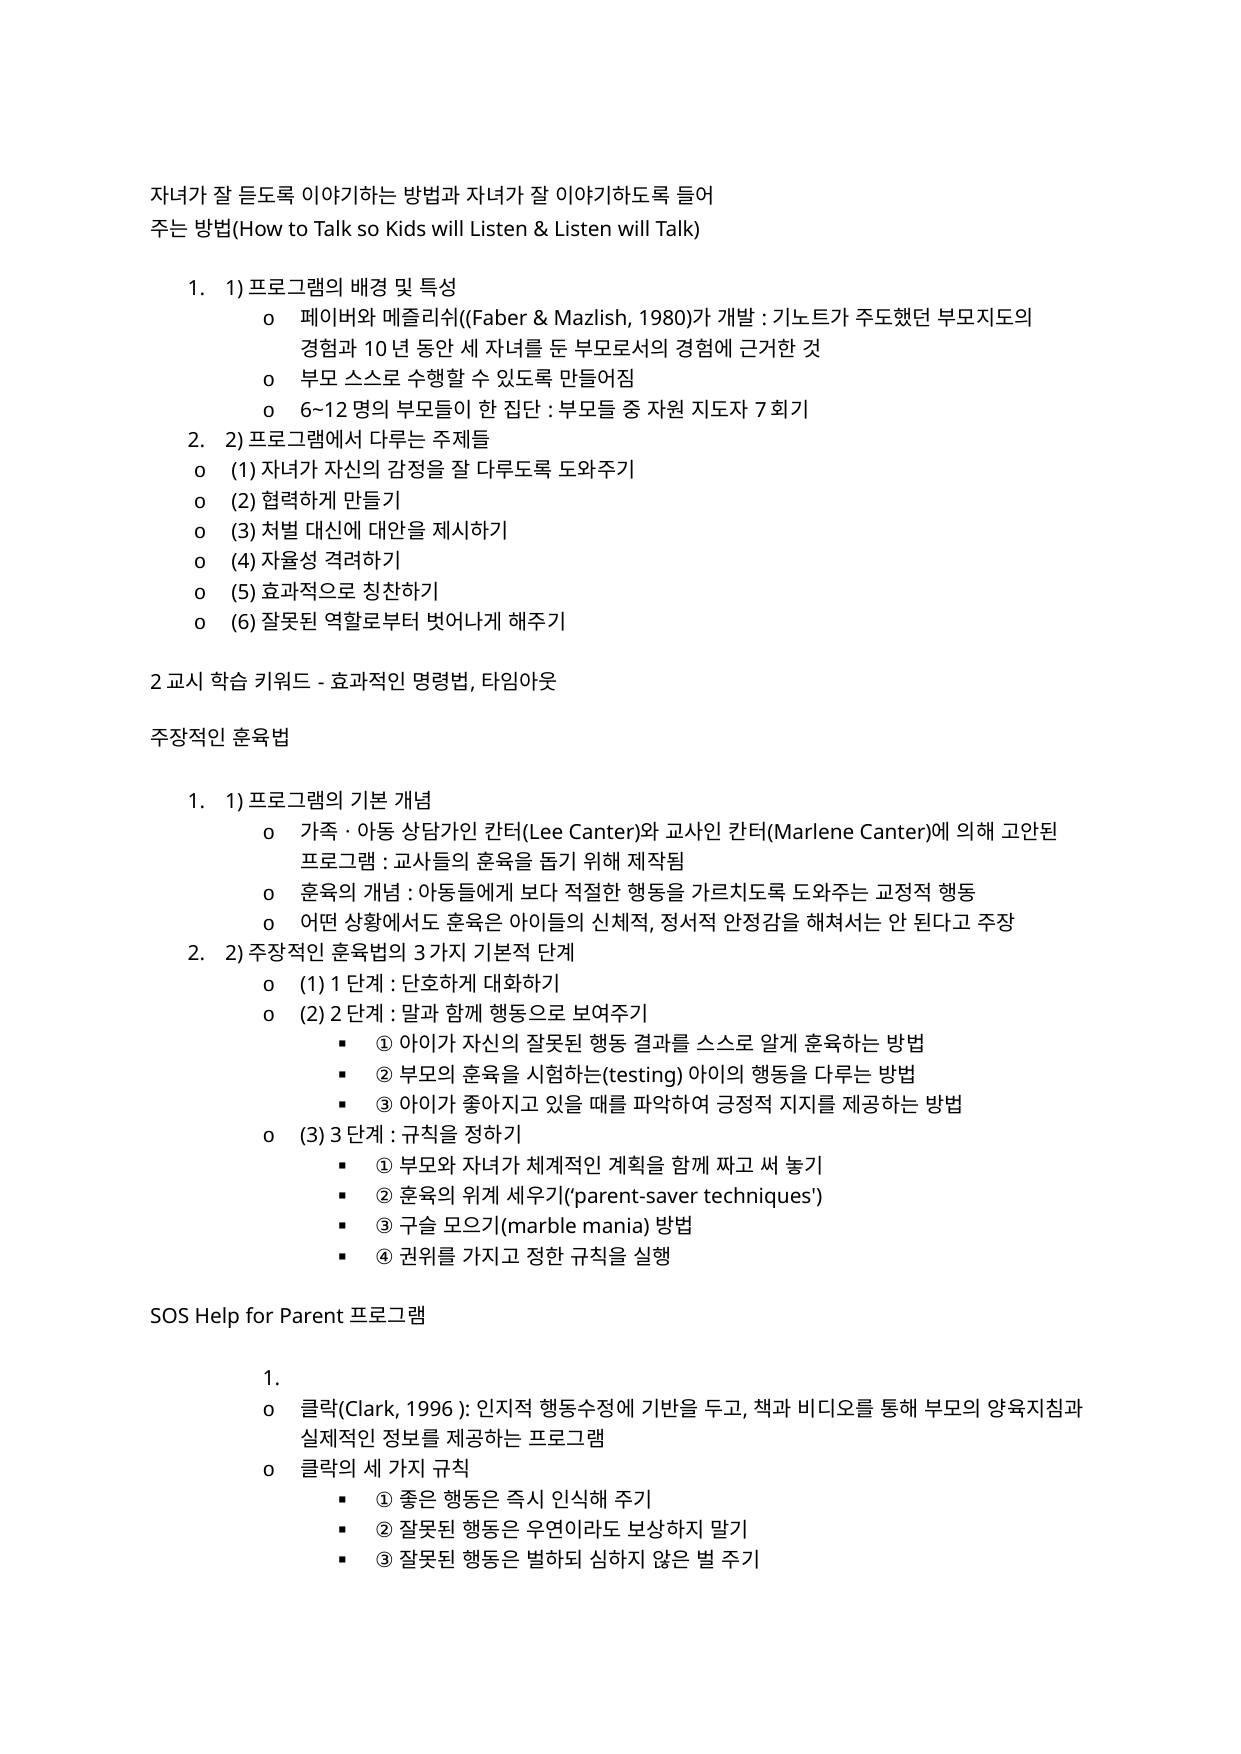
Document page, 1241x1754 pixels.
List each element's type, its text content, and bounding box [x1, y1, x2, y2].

subtitle 주장적인 훈육법 [150, 721, 1090, 751]
list (1) 1단계 : 단호하게 대화하기 [262, 967, 1090, 997]
list 클락(Clark, 1996 ): 인지적 행동수정에 기반을 두고, 책과 비디오를 통해 부모의 양육지침과 실제적인 정보를 제공하는 프로그램 [262, 1392, 1090, 1452]
list (3) 3단계 : 규칙을 정하기 [262, 1119, 1090, 1149]
list (1) 자녀가 자신의 감정을 잘 다루도록 도와주기 [194, 453, 1090, 484]
list (3) 처벌 대신에 대안을 제시하기 [194, 514, 1090, 545]
list ② 부모의 훈육을 시험하는(testing) 아이의 행동을 다루는 방법 [337, 1058, 1090, 1088]
list (6) 잘못된 역할로부터 벗어나게 해주기 [194, 606, 1090, 636]
text 2교시 학습 키워드 - 효과적인 명령법, 타임아웃 [150, 665, 1090, 696]
list ③ 구슬 모으기(marble mania) 방법 [337, 1210, 1090, 1240]
list (5) 효과적으로 칭찬하기 [194, 575, 1090, 606]
list ① 부모와 자녀가 체계적인 계획을 함께 짜고 써 놓기 [337, 1149, 1090, 1179]
list 2) 주장적인 훈육법의 3가지 기본적 단계 [187, 937, 1090, 967]
list 어떤 상황에서도 훈육은 아이들의 신체적, 정서적 안정감을 해쳐서는 안 된다고 주장 [262, 906, 1090, 937]
list 1) 프로그램의 배경 및 특성 [187, 271, 1090, 302]
list 1) 프로그램의 기본 개념 [187, 785, 1090, 815]
list (2) 2단계 : 말과 함께 행동으로 보여주기 [262, 997, 1090, 1028]
list ② 훈육의 위계 세우기(‘parent-saver techniques') [337, 1179, 1090, 1210]
list ① 좋은 행동은 즉시 인식해 주기 [337, 1483, 1090, 1513]
list (4) 자율성 격려하기 [194, 545, 1090, 575]
list ③ 잘못된 행동은 벌하되 심하지 않은 벌 주기 [337, 1543, 1090, 1574]
list ① 아이가 자신의 잘못된 행동 결과를 스스로 알게 훈육하는 방법 [337, 1028, 1090, 1058]
list ④ 권위를 가지고 정한 규칙을 실행 [337, 1240, 1090, 1270]
list 2) 프로그램에서 다루는 주제들 [187, 423, 1090, 453]
list 훈육의 개념 : 아동들에게 보다 적절한 행동을 가르치도록 도와주는 교정적 행동 [262, 876, 1090, 906]
subtitle 자녀가 잘 듣도록 이야기하는 방법과 자녀가 잘 이야기하도록 들어 주는 방법(How to Talk so Kids will Listen & Listen will Talk) [150, 177, 1090, 242]
subtitle SOS Help for Parent 프로그램 [150, 1299, 1090, 1330]
list ③ 아이가 좋아지고 있을 때를 파악하여 긍정적 지지를 제공하는 방법 [337, 1088, 1090, 1119]
list (2) 협력하게 만들기 [194, 484, 1090, 514]
list 6~12명의 부모들이 한 집단 : 부모들 중 자원 지도자 7회기 [262, 393, 1090, 423]
list 가족ㆍ아동 상담가인 칸터(Lee Canter)와 교사인 칸터(Marlene Canter)에 의해 고안된 프로그램 : 교사들의 훈육을 돕기 위해 제작됨 [262, 815, 1090, 876]
list 부모 스스로 수행할 수 있도록 만들어짐 [262, 362, 1090, 393]
list 클락의 세 가지 규칙 [262, 1452, 1090, 1483]
list ② 잘못된 행동은 우연이라도 보상하지 말기 [337, 1513, 1090, 1543]
list 페이버와 메즐리쉬((Faber & Mazlish, 1980)가 개발 : 기노트가 주도했던 부모지도의 경험과 10년 동안 세 자녀를 둔 부모로서의 경험에 근거한 것 [262, 302, 1090, 362]
